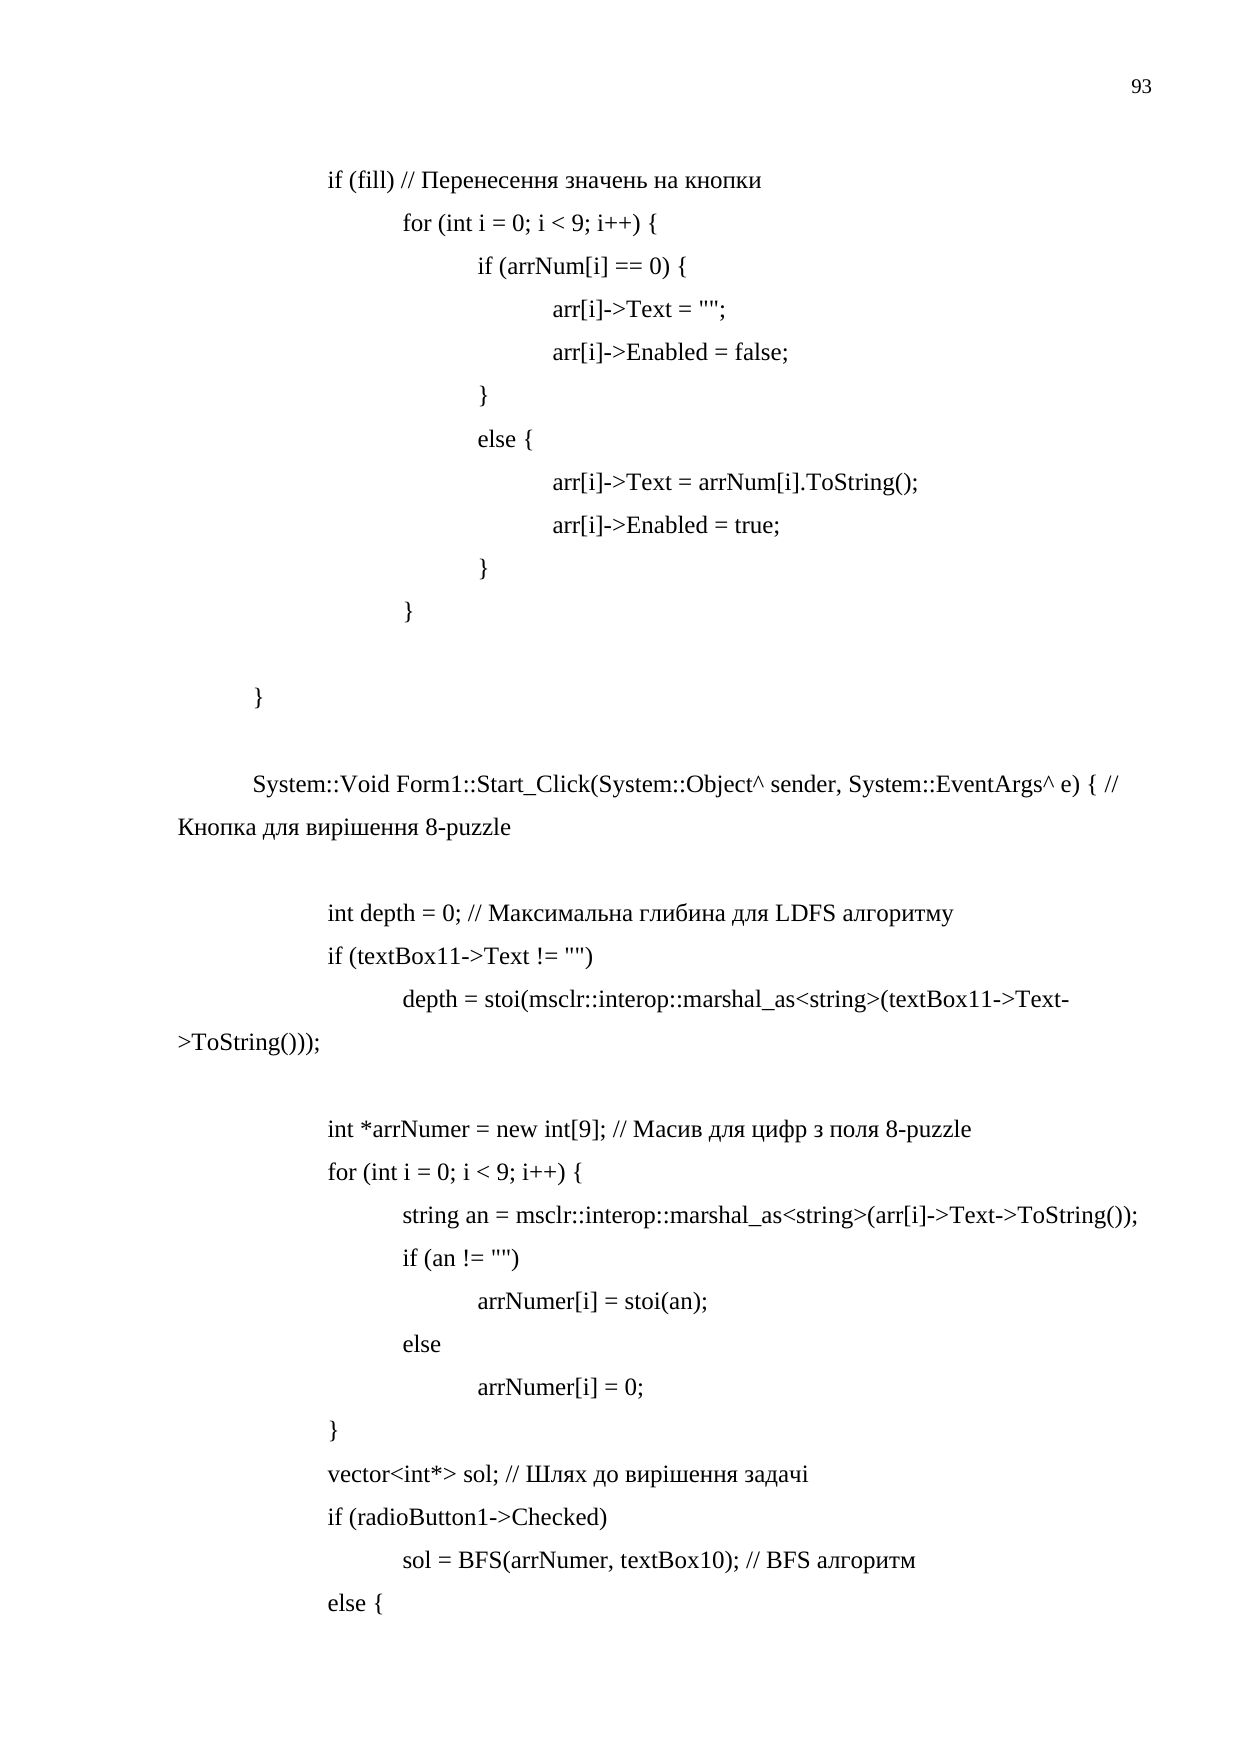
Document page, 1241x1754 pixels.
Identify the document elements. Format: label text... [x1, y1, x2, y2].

text if (radioButton1->Checked) [177, 1502, 1152, 1531]
text } [177, 1416, 1152, 1444]
text else { [177, 1588, 1152, 1617]
text arr[i]->Text = ""; [177, 294, 1152, 323]
text arrNumer[i] = stoi(an); [177, 1286, 1152, 1315]
text if (fill) // Перенесення значень на кнопки [177, 165, 1152, 194]
text if (an != "") [177, 1243, 1152, 1272]
text for (int i = 0; i < 9; i++) { [177, 208, 1152, 237]
text int depth = 0; // Максимальна глибина для LDFS алгоритму [177, 898, 1152, 927]
text string an = msclr::interop::marshal_as<string>(arr[i]->Text->ToString()); [177, 1200, 1152, 1229]
text arr[i]->Enabled = false; [177, 337, 1152, 366]
text } [177, 381, 1152, 409]
text } [177, 682, 1152, 711]
text if (textBox11->Text != "") [177, 941, 1152, 970]
text depth = stoi(msclr::interop::marshal_as<string>(textBox11->Text->ToString())); [177, 984, 1152, 1056]
text for (int i = 0; i < 9; i++) { [177, 1157, 1152, 1186]
text else [177, 1329, 1152, 1358]
text int *arrNumer = new int[9]; // Масив для цифр з поля 8-puzzle [177, 1114, 1152, 1142]
text arr[i]->Text = arrNum[i].ToString(); [177, 467, 1152, 496]
text if (arrNum[i] == 0) { [177, 251, 1152, 280]
text } [177, 553, 1152, 582]
text System::Void Form1::Start_Click(System::Object^ sender, System::EventArgs^ e) { // Кнопка для вирішення 8-puzzle [177, 769, 1152, 841]
text arr[i]->Enabled = true; [177, 510, 1152, 539]
text sol = BFS(arrNumer, textBox10); // BFS алгоритм [177, 1545, 1152, 1574]
text arrNumer[i] = 0; [177, 1372, 1152, 1401]
text vector<int*> sol; // Шлях до вирішення задачі [177, 1459, 1152, 1487]
text } [177, 596, 1152, 625]
text else { [177, 424, 1152, 452]
